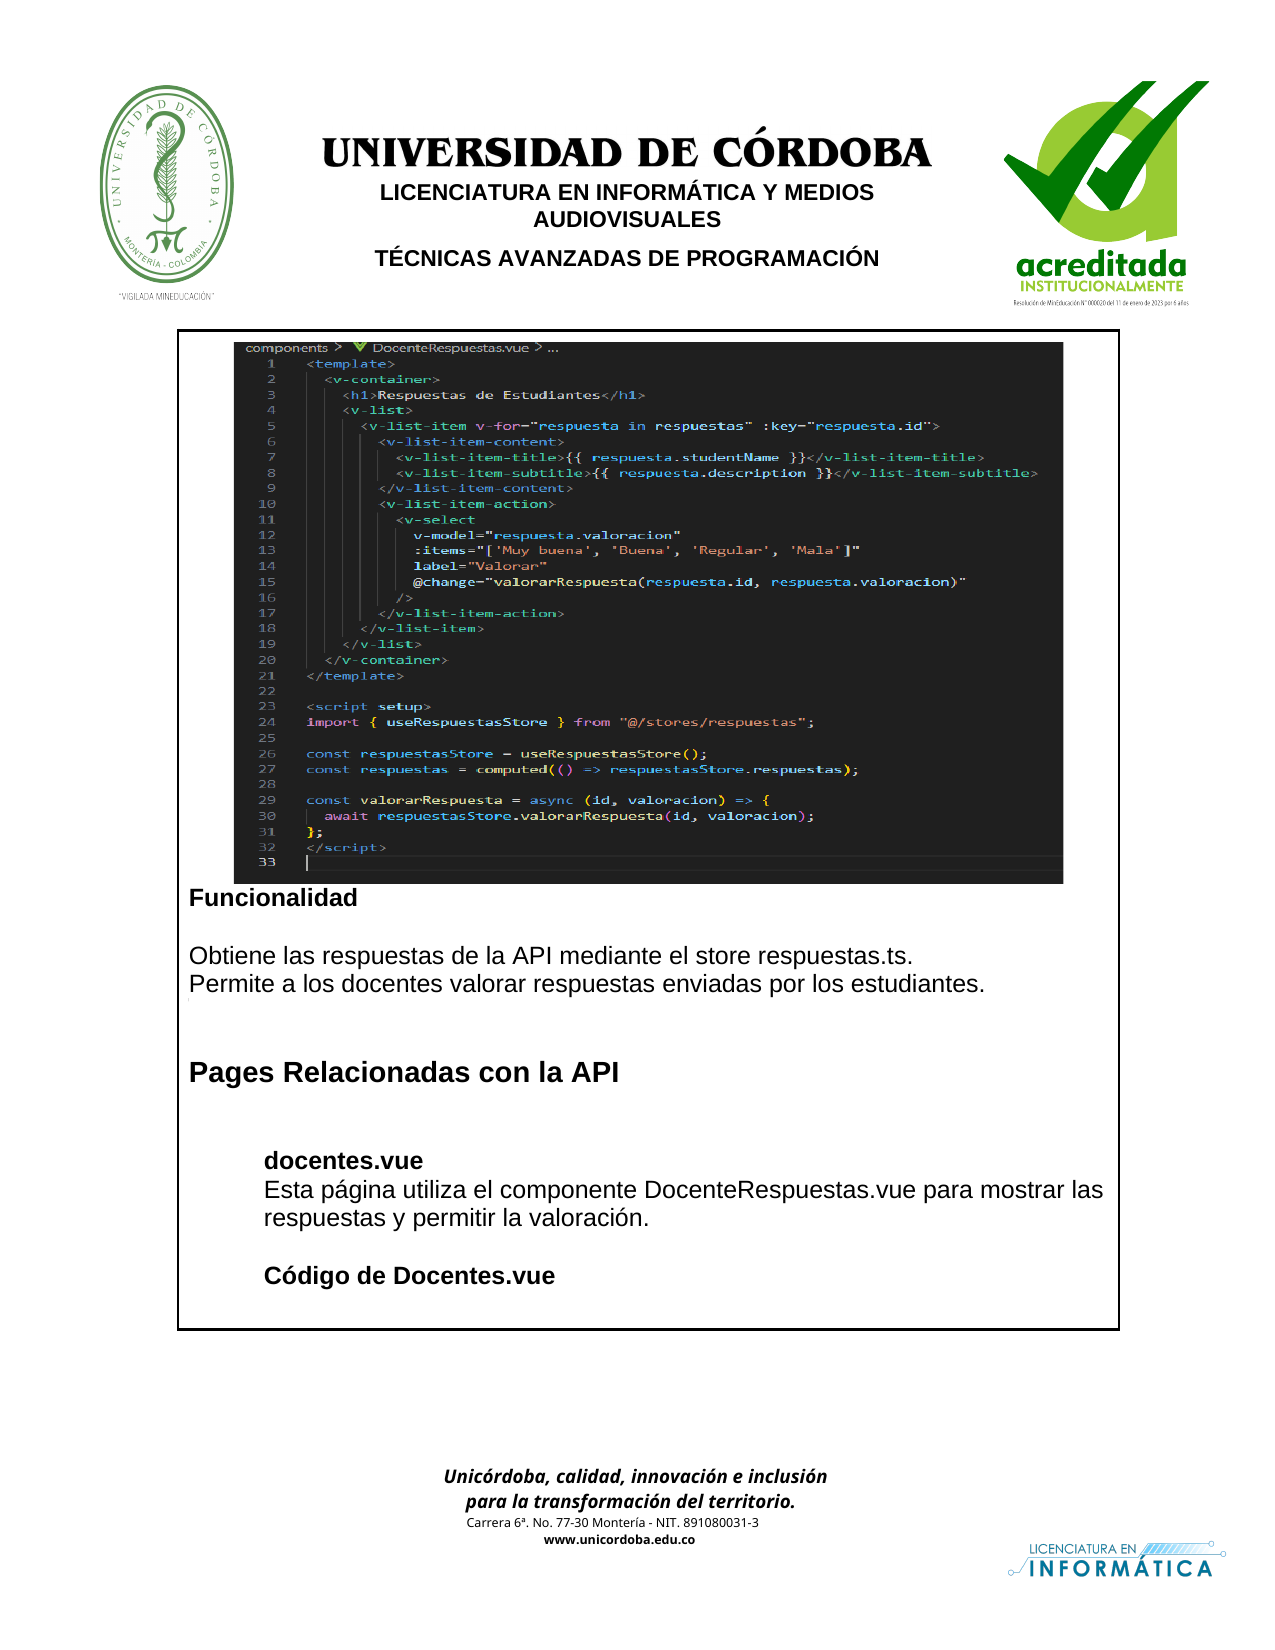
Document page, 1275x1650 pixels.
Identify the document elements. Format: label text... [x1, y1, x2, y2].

picture [1003, 81, 1210, 307]
picture [1003, 1522, 1229, 1595]
picture [322, 126, 932, 167]
picture [99, 85, 234, 300]
picture [233, 342, 1064, 884]
